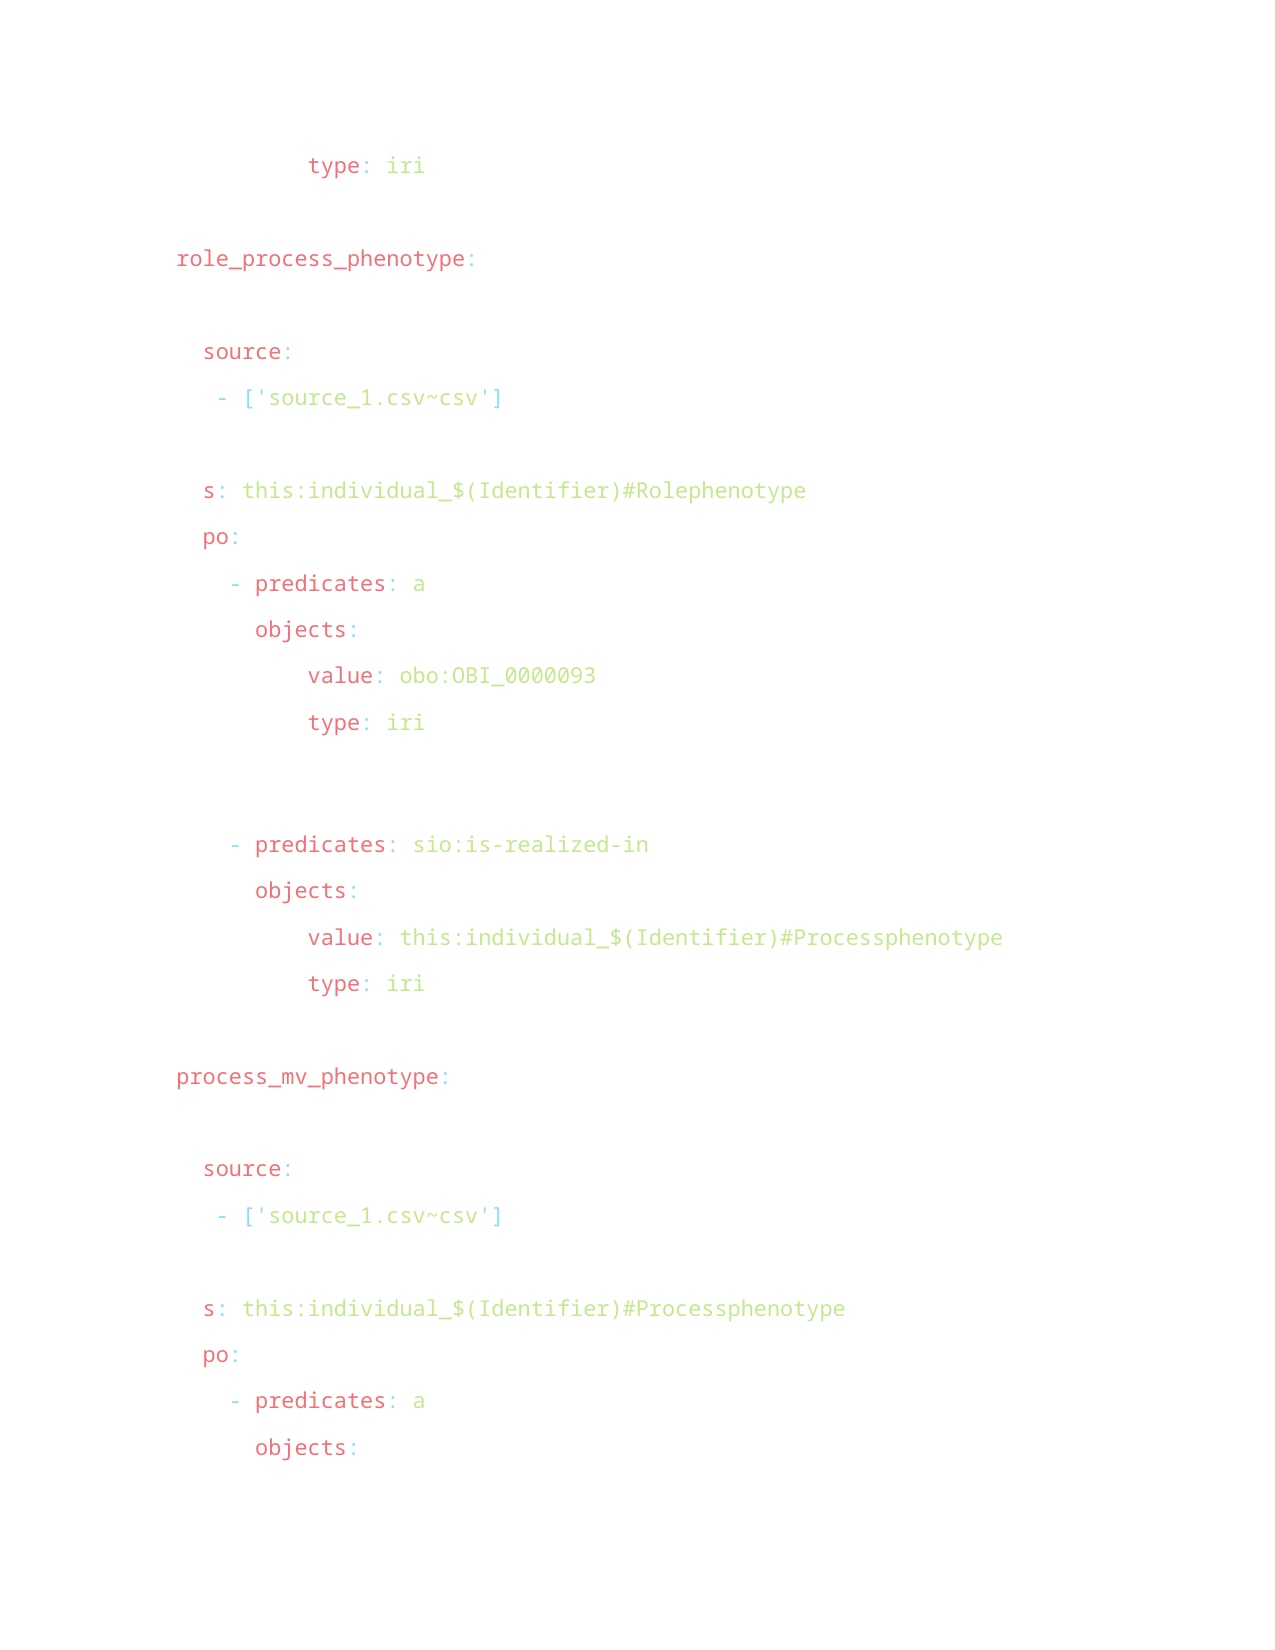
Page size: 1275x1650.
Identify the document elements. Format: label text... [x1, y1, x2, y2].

text objects: [150, 875, 1125, 905]
text value: this:individual_$(Identifier)#Processphenotype [150, 921, 1125, 951]
text type: iri [150, 150, 1125, 180]
text - ['source_1.csv~csv'] [150, 1199, 1125, 1229]
text role_process_phenotype: [150, 243, 1125, 272]
text type: iri [150, 968, 1125, 997]
text objects: [150, 613, 1125, 643]
text s: this:individual_$(Identifier)#Processphenotype [150, 1292, 1125, 1322]
text po: [150, 1338, 1125, 1368]
text type: iri [150, 706, 1125, 736]
text - ['source_1.csv~csv'] [150, 382, 1125, 411]
text source: [150, 335, 1125, 365]
text s: this:individual_$(Identifier)#Rolephenotype [150, 474, 1125, 504]
text - predicates: a [150, 1385, 1125, 1414]
text - predicates: sio:is-realized-in [150, 829, 1125, 858]
text source: [150, 1153, 1125, 1183]
text - predicates: a [150, 567, 1125, 597]
text objects: [150, 1431, 1125, 1461]
text process_mv_phenotype: [150, 1060, 1125, 1090]
text po: [150, 521, 1125, 551]
text value: obo:OBI_0000093 [150, 660, 1125, 689]
